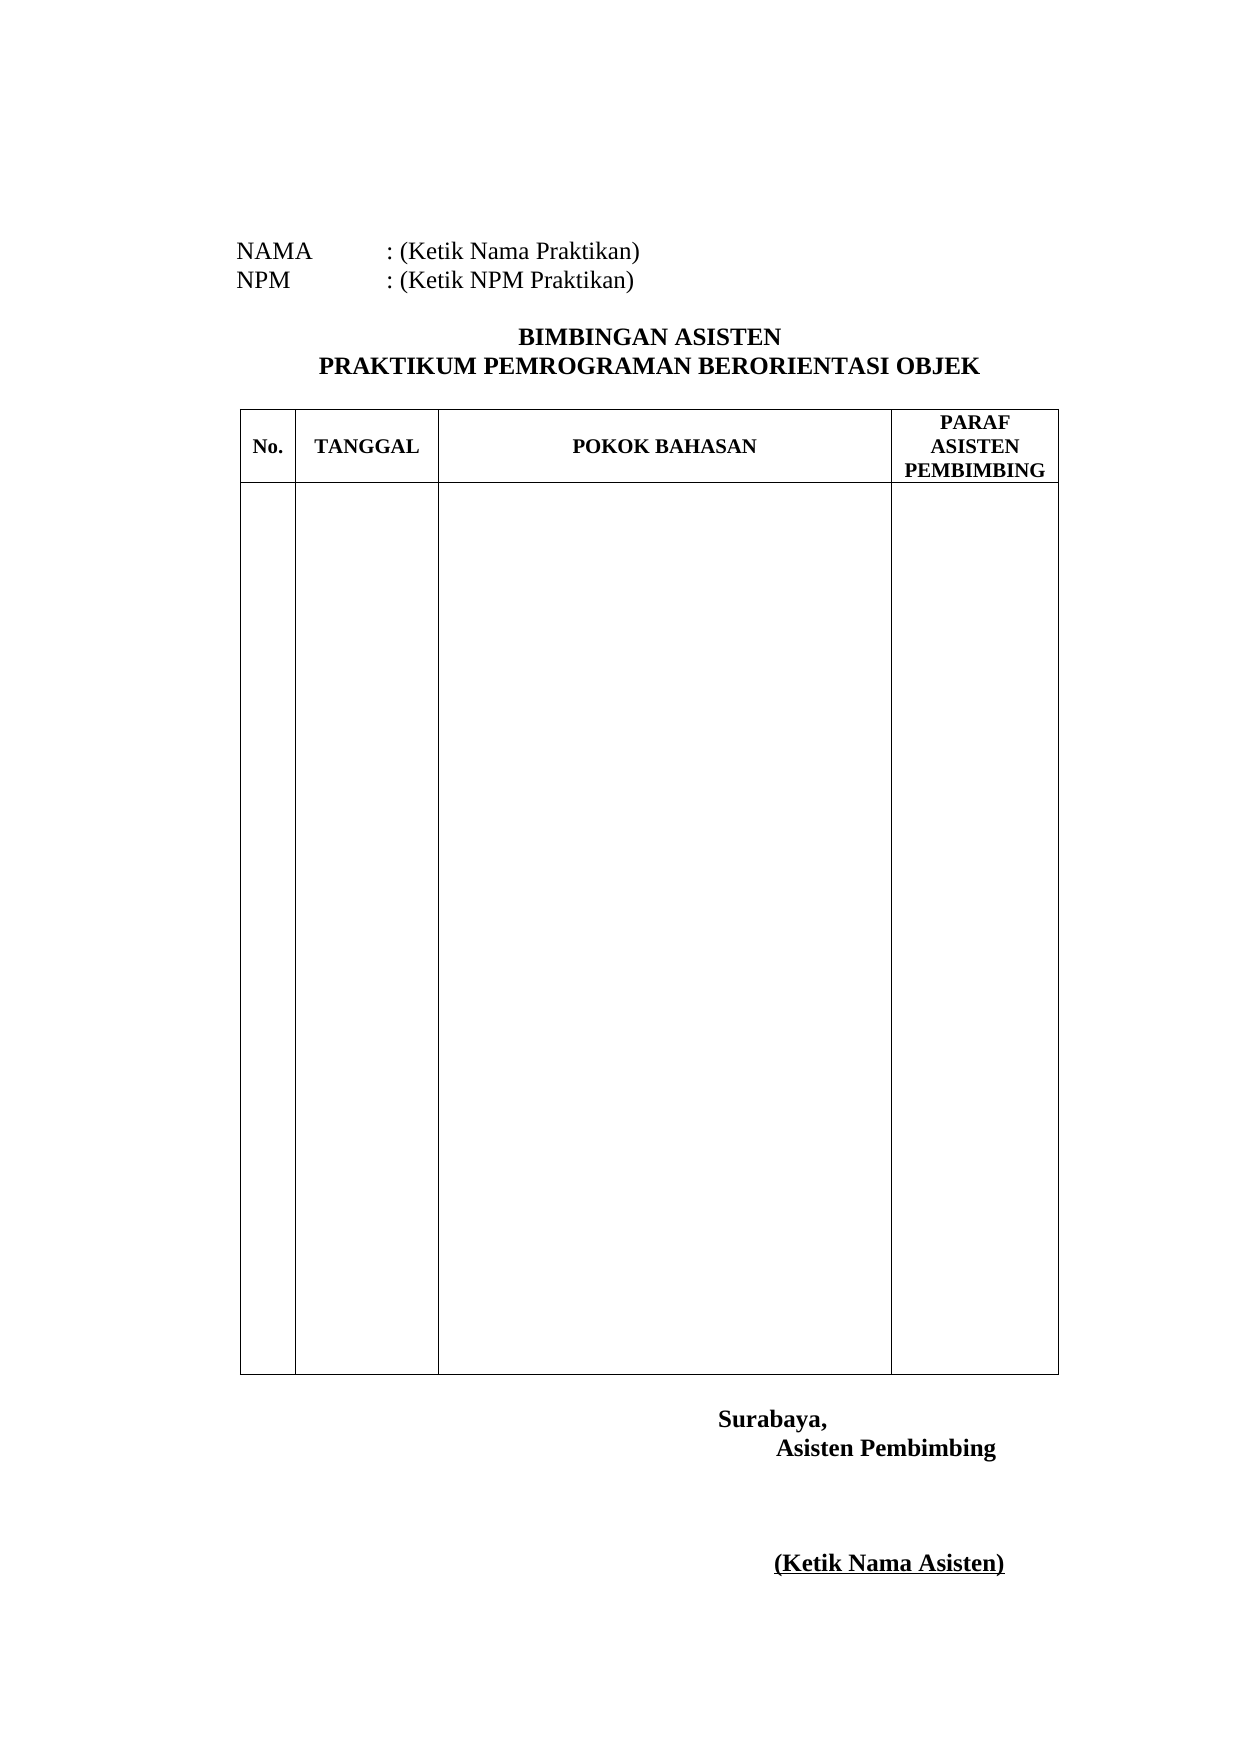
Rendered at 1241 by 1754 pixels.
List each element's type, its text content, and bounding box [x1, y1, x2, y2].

table_cell [296, 483, 438, 1374]
table_header PARAF ASISTEN PEMBIMBING [892, 410, 1058, 482]
table_header No. [241, 410, 295, 482]
table_header POKOK BAHASAN [439, 410, 891, 482]
text (Ketik Nama Asisten) [236, 1548, 1063, 1577]
text PRAKTIKUM PEMROGRAMAN BERORIENTASI OBJEK [236, 351, 1063, 380]
text NAMA : (Ketik Nama Praktikan) [236, 236, 1063, 265]
table_cell [439, 483, 891, 1374]
table_cell [892, 483, 1058, 1374]
text Asisten Pembimbing [236, 1433, 1063, 1462]
table_cell [241, 483, 295, 1374]
text BIMBINGAN ASISTEN [236, 322, 1063, 351]
text NPM : (Ketik NPM Praktikan) [236, 265, 1063, 294]
table_header TANGGAL [296, 410, 438, 482]
text Surabaya, [236, 1404, 1063, 1433]
